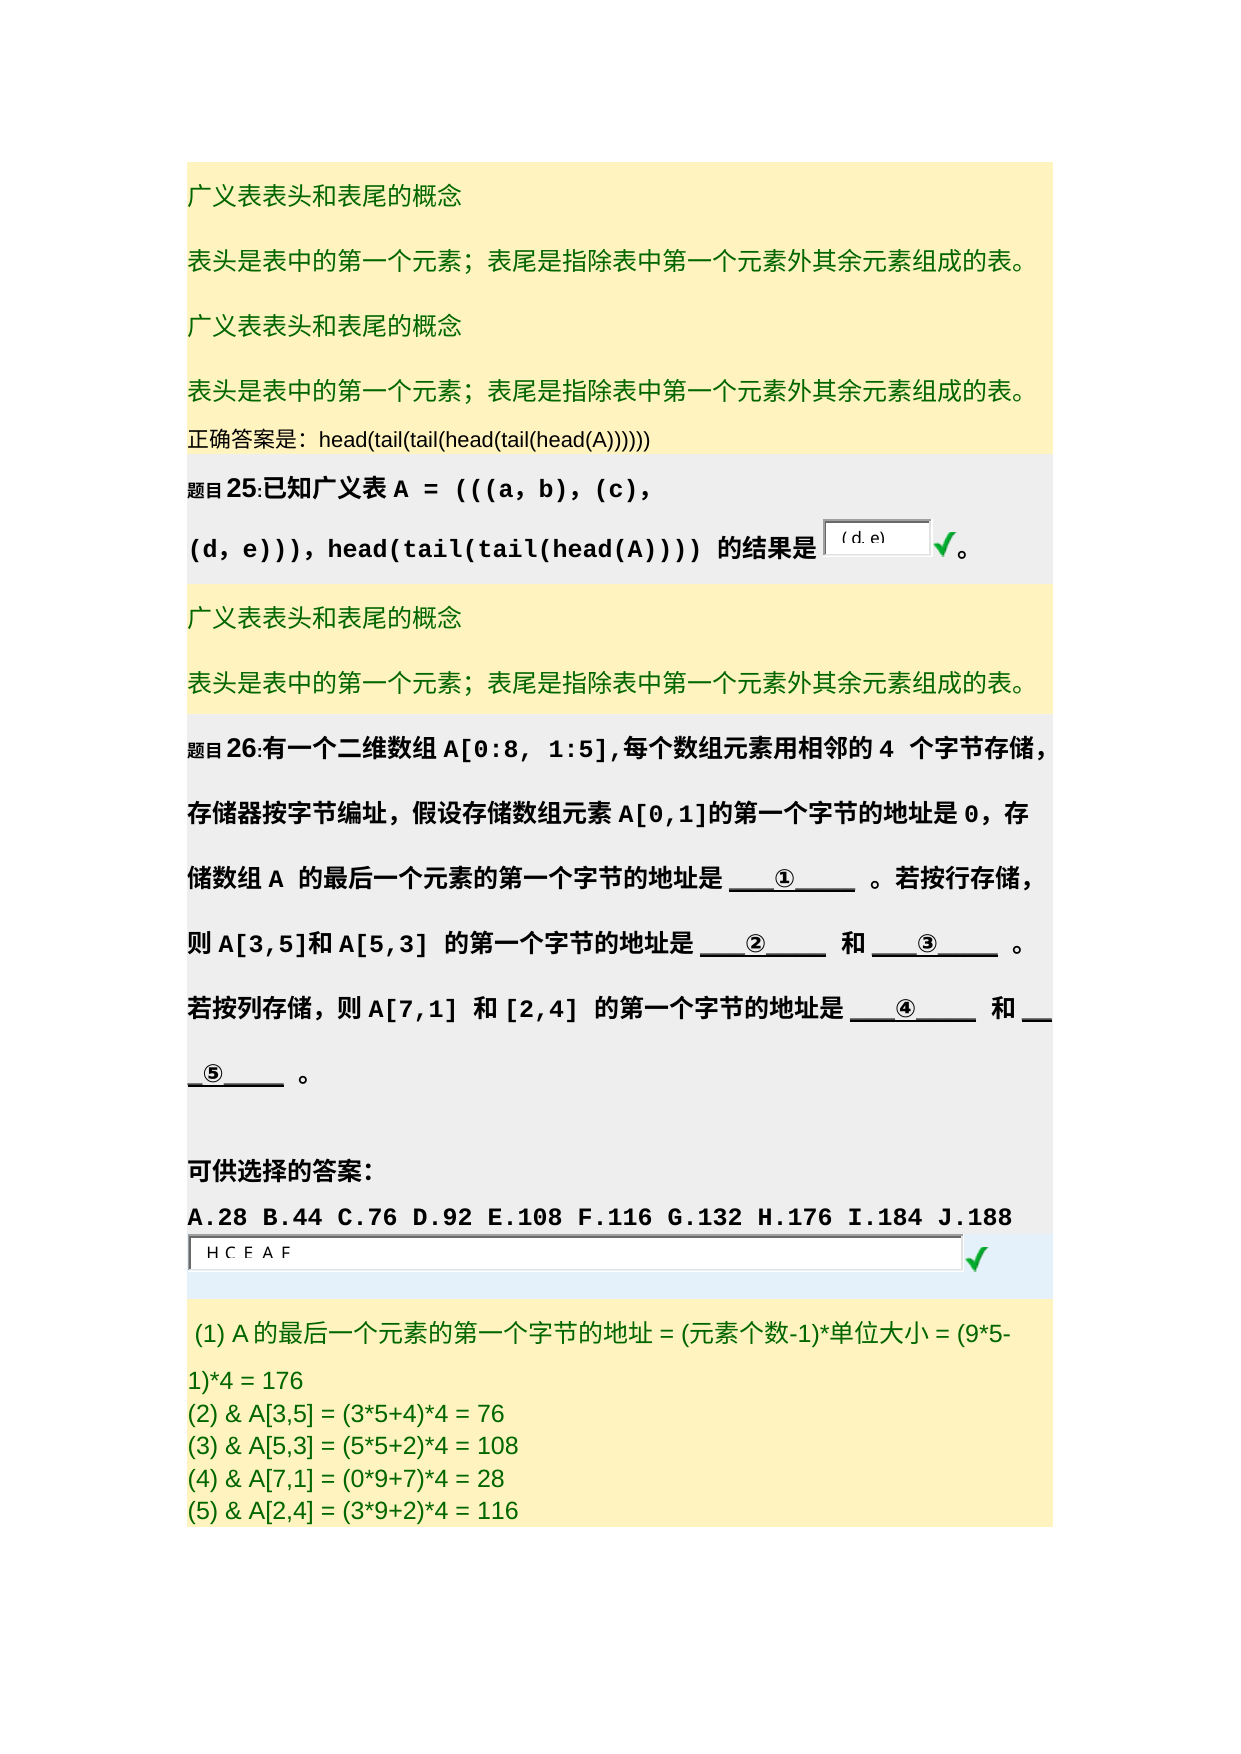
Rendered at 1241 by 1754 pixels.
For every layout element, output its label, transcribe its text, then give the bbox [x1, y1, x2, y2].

text 广义表表头和表尾的概念 表头是表中的第一个元素；表尾是指除表中第一个元素外其余元素组成的表。 [187, 292, 1053, 422]
text (1) A的最后一个元素的第一个字节的地址 = (元素个数-1)*单位大小 = (9*5-1)*4 = 176 (2) & A[3,5] = (3*5+4)*4 = 76 (3) & A[5,3] = (5*5+2)*4 = 108 (4) & A[7,1] = (0*9+7)*4 = 28 (5) & A[2,4] = (3*9+2)*4 = 116 [187, 1299, 1053, 1527]
picture [964, 1247, 990, 1272]
text 广义表表头和表尾的概念 表头是表中的第一个元素；表尾是指除表中第一个元素外其余元素组成的表。 [187, 584, 1053, 714]
text 广义表表头和表尾的概念 表头是表中的第一个元素；表尾是指除表中第一个元素外其余元素组成的表。 [187, 162, 1053, 292]
text 正确答案是：head(tail(tail(head(tail(head(A)))))) [187, 422, 1053, 454]
text 题目26:有一个二维数组 A[0:8, 1:5],每个数组元素用相邻的 4 个字节存储，存储器按字节编址，假设存储数组元素 A[0,1]的第一个字节的地址是 0，存储数组 A 的最后一个元素的第一个字节的地址是 ___①____ 。若按行存储，则 A[3,5]和 A[5,3] 的第一个字节的地址是 ___②____ 和 ___③____ 。若按列存储，则 A[7,1] 和 [2,4] 的第一个字节的地址是 ___④____ 和 ___⑤____ 。 可供选择的答案： A.28 B.44 C.76 D.92 E.108 F.116 G.132 H.176 I.184 J.188 [187, 714, 1053, 1234]
picture [933, 532, 958, 557]
text 题目25:已知广义表 A = (((a，b)，(c)，(d，e)))，head(tail(tail(head(A)))) 的结果是 。 [187, 454, 1053, 584]
